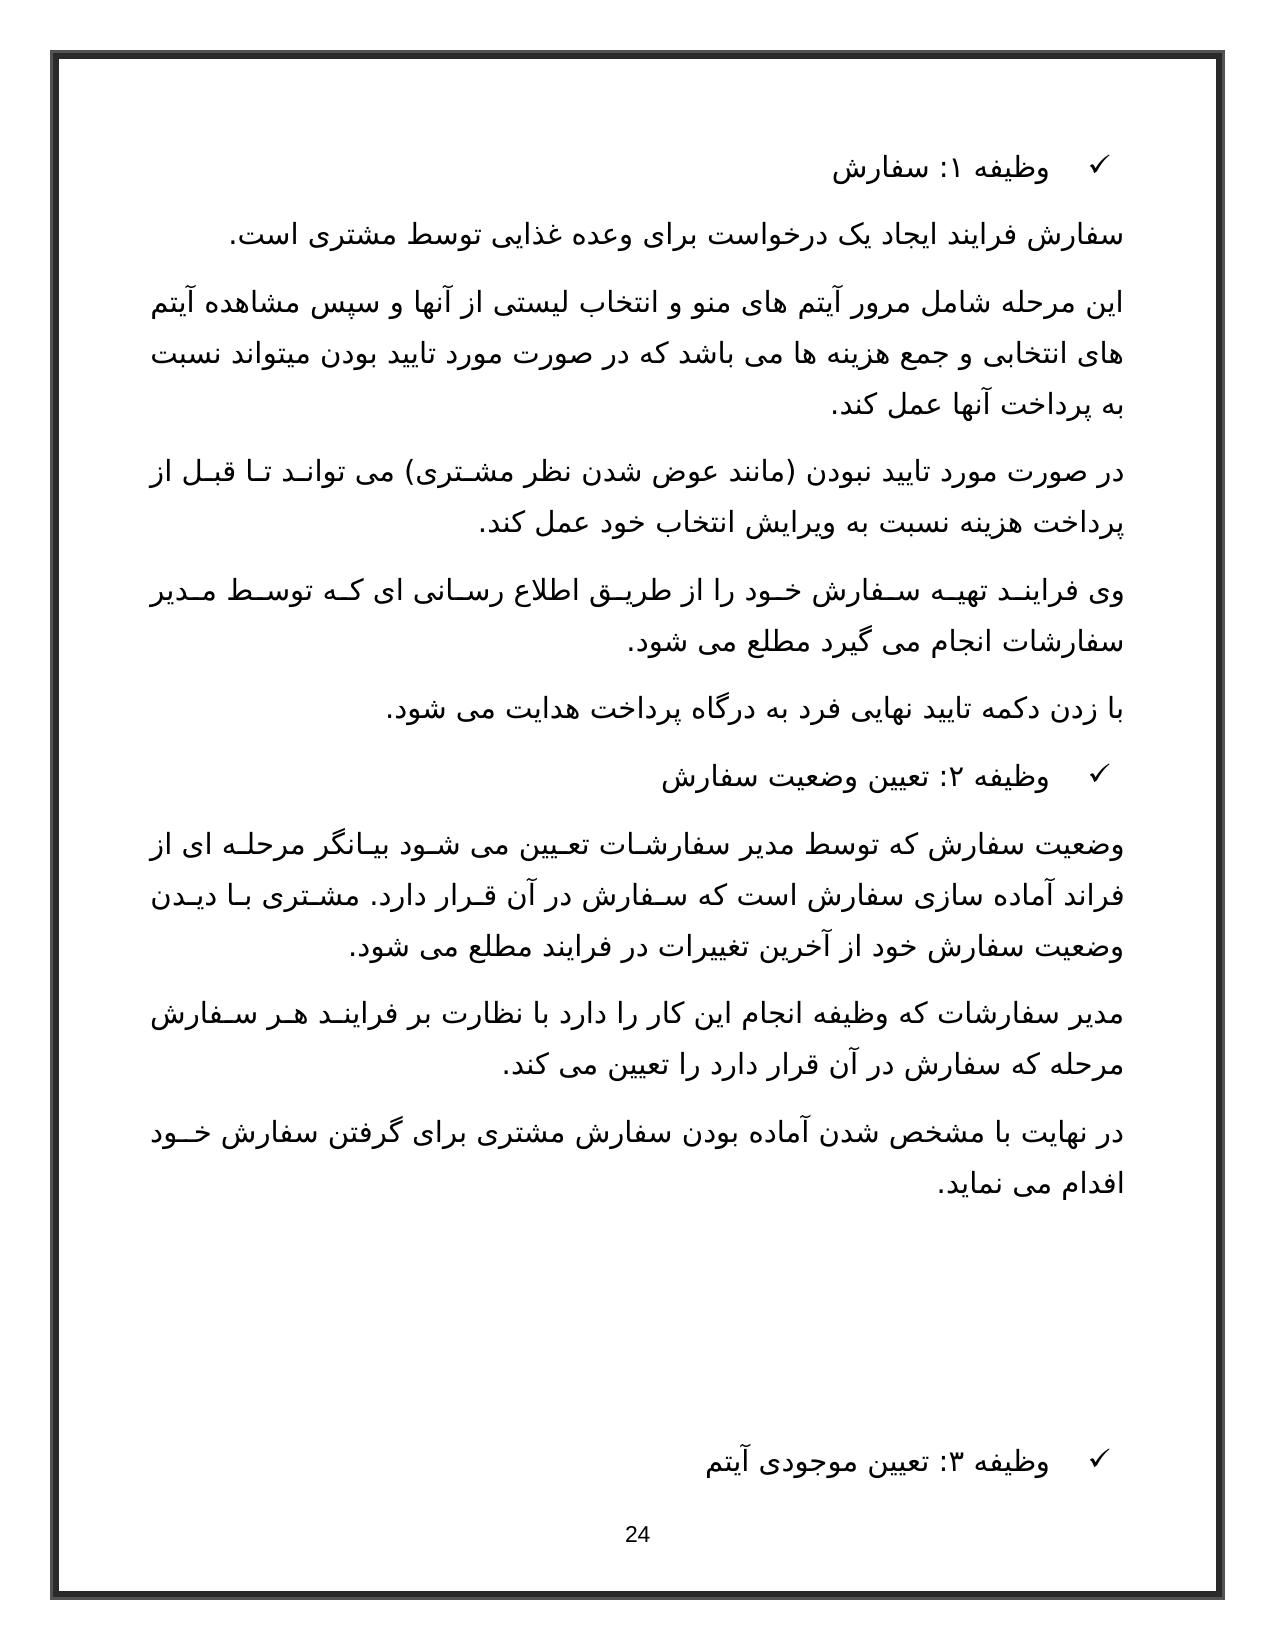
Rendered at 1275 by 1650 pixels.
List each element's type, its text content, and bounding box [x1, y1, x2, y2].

text با زدن دکمه تایید نهایی فرد به درگاه پرداخت هدایت می شود. [150, 692, 1125, 726]
text وی فرایند تهیه سفارش خود را از طریق اطلاع رسانی ای که توسط مدیر سفارشات انجام می گیرد مطلع می شود. [150, 573, 1125, 658]
text سفارش فرایند ایجاد یک درخواست برای وعده غذایی توسط مشتری است. [150, 218, 1125, 252]
text وضعیت سفارش که توسط مدیر سفارشات تعیین می شود بیانگر مرحله ای از فراند آماده سازی سفارش است که سفارش در آن قرار دارد. مشتری با دیدن وضعیت سفارش خود از آخرین تغییرات در فرایند مطلع می شود. [150, 827, 1125, 963]
text مدیر سفارشات که وظیفه انجام این کار را دارد با نظارت بر فرایند هر سفارش مرحله که سفارش در آن قرار دارد را تعیین می کند. [150, 996, 1125, 1081]
list وظیفه ۱: سفارش [150, 150, 1087, 184]
text این مرحله شامل مرور آیتم های منو و انتخاب لیستی از آنها و سپس مشاهده آیتم های انتخابی و جمع هزینه ها می باشد که در صورت مورد تایید بودن میتواند نسبت به پرداخت آنها عمل کند. [150, 285, 1125, 421]
text در نهایت با مشخص شدن آماده بودن سفارش مشتری برای گرفتن سفارش خود افدام می نماید. [150, 1115, 1125, 1200]
list وظیفه ۳: تعیین موجودی آیتم [150, 1444, 1087, 1478]
text در صورت مورد تایید نبودن (مانند عوض شدن نظر مشتری) می تواند تا قبل از پرداخت هزینه نسبت به ویرایش انتخاب خود عمل کند. [150, 455, 1125, 539]
list وظیفه ۲: تعیین وضعیت سفارش [150, 759, 1087, 793]
